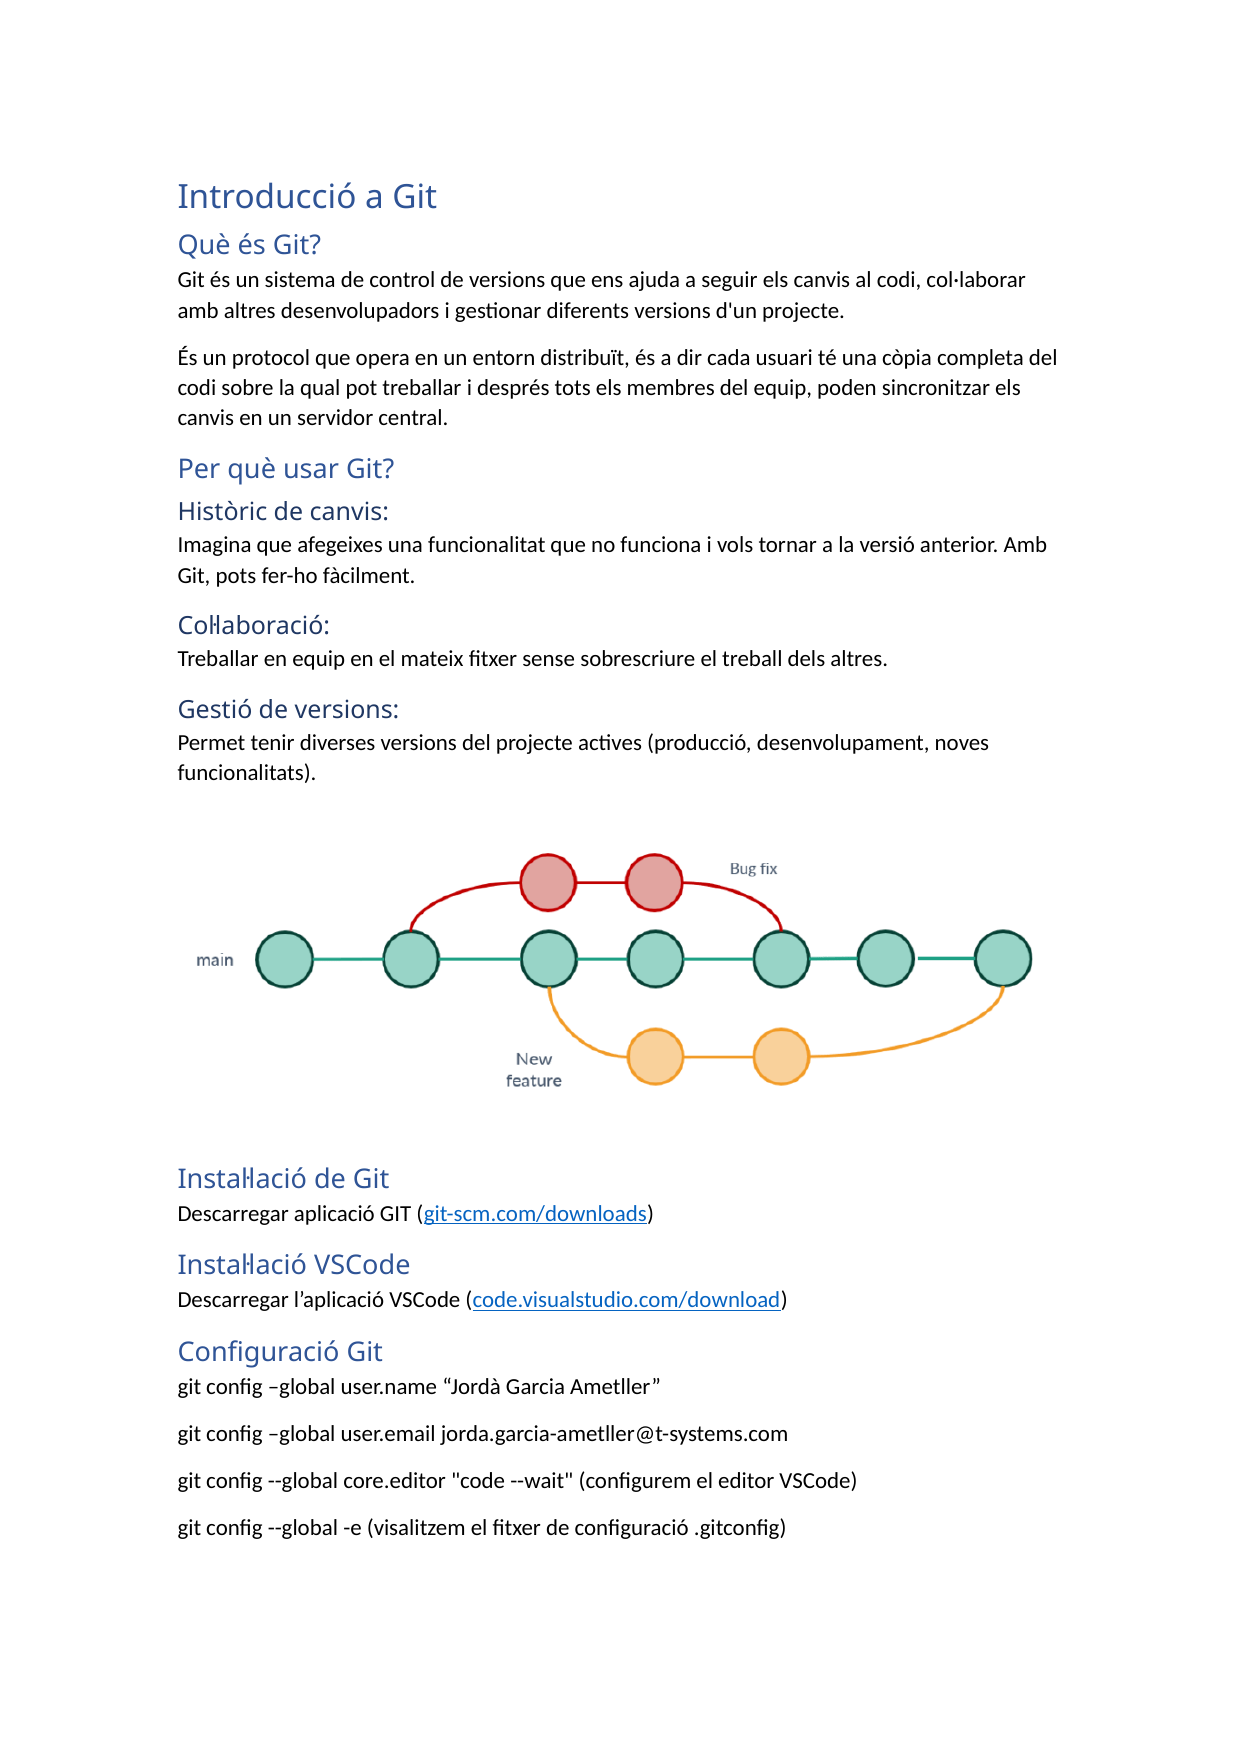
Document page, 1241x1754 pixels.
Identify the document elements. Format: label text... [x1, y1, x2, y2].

subtitle Instal·lació VSCode [177, 1246, 1063, 1283]
subtitle Col·laboració: [177, 608, 1063, 642]
text git config --global core.editor "code --wait" (configurem el editor VSCode) [177, 1466, 1063, 1494]
text git config --global -e (visalitzem el fitxer de configuració .gitconfig) [177, 1513, 1063, 1541]
text Imagina que afegeixes una funcionalitat que no funciona i vols tornar a la versió anterior. Amb Git, pots fer-ho fàcilment. [177, 531, 1063, 589]
subtitle Introducció a Git [177, 173, 1063, 218]
text Descarregar l’aplicació VSCode (code.visualstudio.com/download) [177, 1286, 1063, 1314]
picture [177, 805, 1063, 1141]
text És un protocol que opera en un entorn distribuït, és a dir cada usuari té una còpia completa del codi sobre la qual pot treballar i després tots els membres del equip, poden sincronitzar els canvis en un servidor central. [177, 343, 1063, 431]
subtitle Per què usar Git? [177, 450, 1063, 487]
text git config –global user.email jorda.garcia-ametller@t-systems.com [177, 1419, 1063, 1447]
subtitle Instal·lació de Git [177, 1159, 1063, 1196]
subtitle Configuració Git [177, 1332, 1063, 1369]
subtitle Què és Git? [177, 226, 1063, 263]
subtitle Gestió de versions: [177, 691, 1063, 725]
text Descarregar aplicació GIT (git-scm.com/downloads) [177, 1199, 1063, 1227]
text Git és un sistema de control de versions que ens ajuda a seguir els canvis al codi, col·laborar amb altres desenvolupadors i gestionar diferents versions d'un projecte. [177, 266, 1063, 324]
subtitle Històric de canvis: [177, 494, 1063, 528]
text Permet tenir diverses versions del projecte actives (producció, desenvolupament, noves funcionalitats). [177, 728, 1063, 786]
text Treballar en equip en el mateix fitxer sense sobrescriure el treball dels altres. [177, 644, 1063, 672]
text git config –global user.name “Jordà Garcia Ametller” [177, 1372, 1063, 1400]
